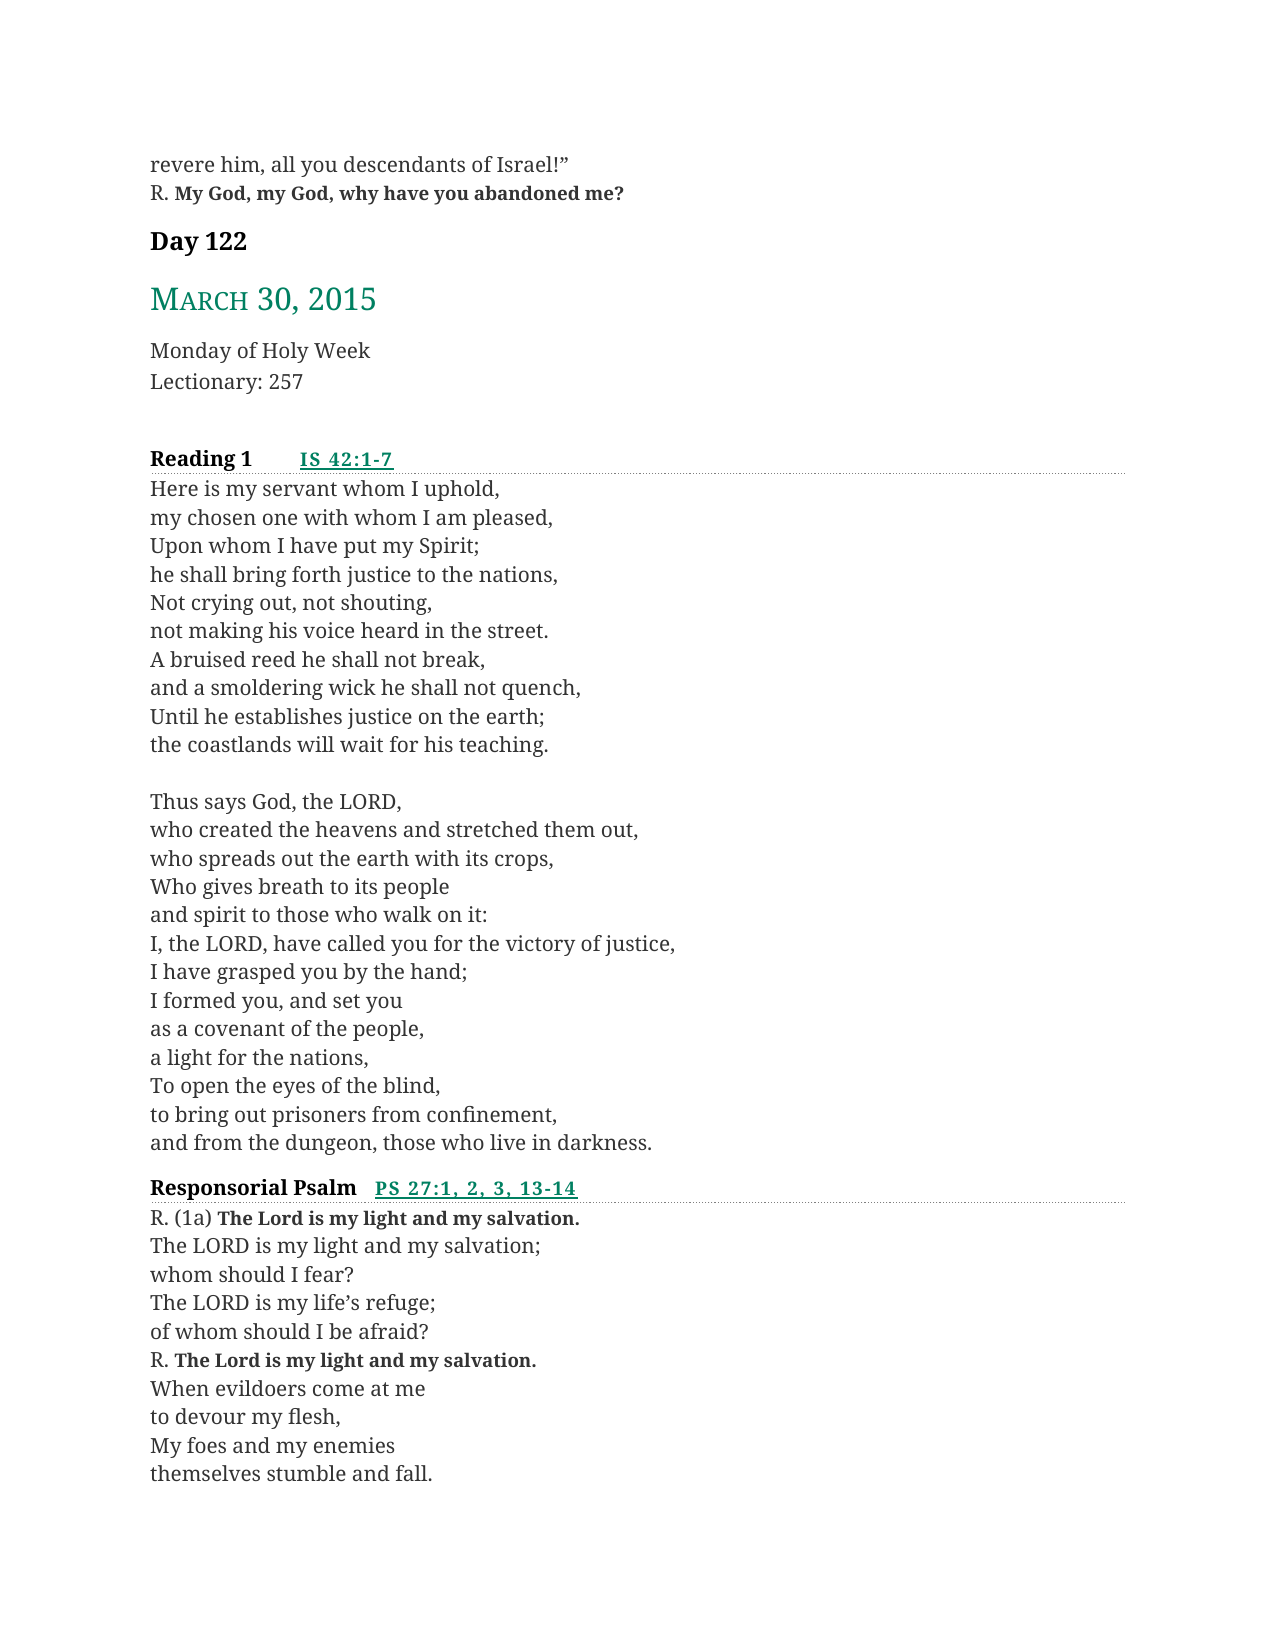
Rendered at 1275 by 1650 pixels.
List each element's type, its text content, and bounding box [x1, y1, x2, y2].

text Here is my servant whom I uphold, my chosen one with whom I am pleased, Upon whom I have put my Spirit; he shall bring forth justice to the nations, Not crying out, not shouting, not making his voice heard in the street. A bruised reed he shall not break, and a smoldering wick he shall not quench, Until he establishes justice on the earth; the coastlands will wait for his teaching. Thus says God, the LORD, who created the heavens and stretched them out, who spreads out the earth with its crops, Who gives breath to its people and spirit to those who walk on it: I, the LORD, have called you for the victory of justice, I have grasped you by the hand; I formed you, and set you as a covenant of the people, a light for the nations, To open the eyes of the blind, to bring out prisoners from confinement, and from the dungeon, those who live in darkness. [150, 474, 1125, 1157]
subtitle Reading 1 IS 42:1-7 [150, 444, 1125, 474]
text Day 122 [150, 223, 1125, 258]
text March 30, 2015 [150, 277, 1125, 319]
subtitle Monday of Holy Week Lectionary: 257 [150, 336, 1100, 395]
subtitle Responsorial Psalm PS 27:1, 2, 3, 13-14 [150, 1173, 1125, 1203]
